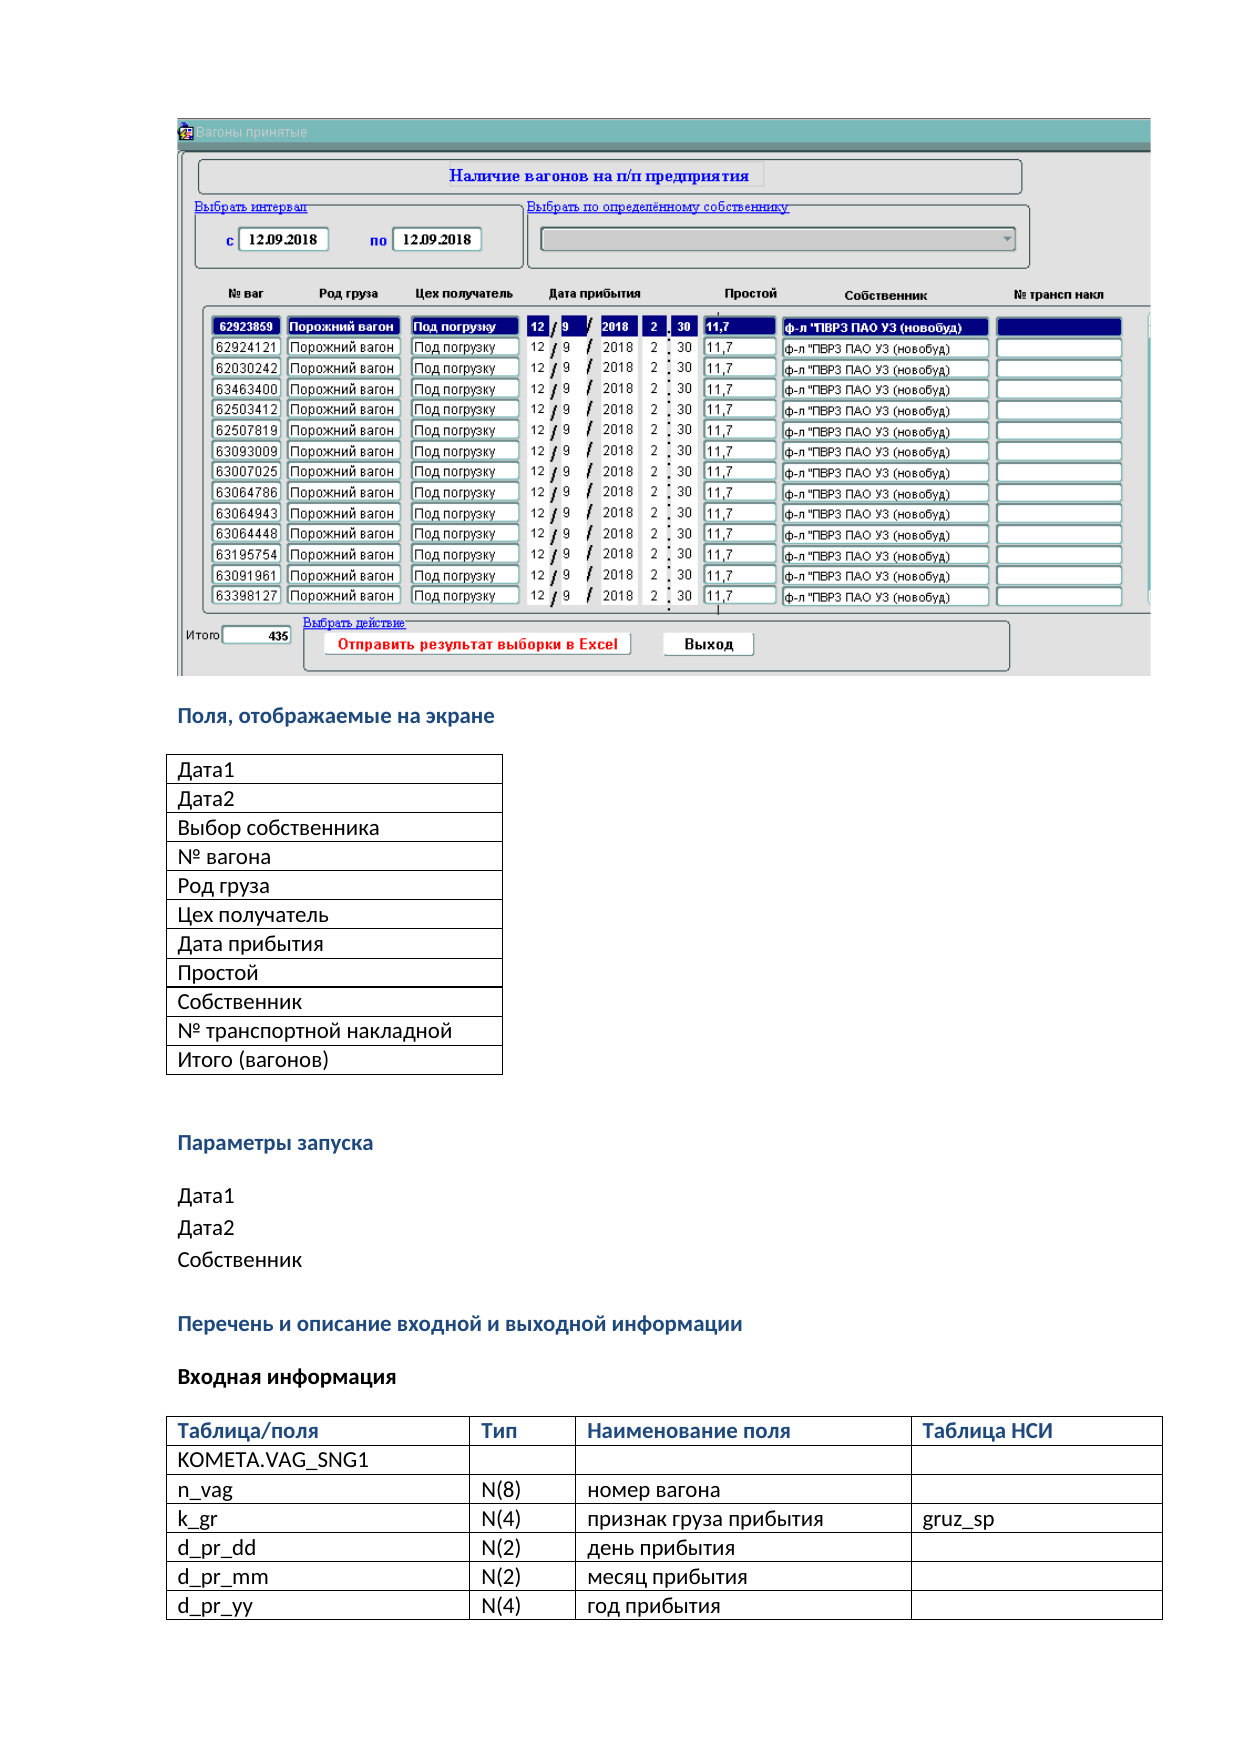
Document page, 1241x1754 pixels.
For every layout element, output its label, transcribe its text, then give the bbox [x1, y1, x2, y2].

table_cell месяц прибытия [576, 1562, 911, 1590]
table_cell [576, 1446, 911, 1474]
table_cell d_pr_dd [167, 1533, 469, 1561]
table_cell N(8) [470, 1475, 575, 1503]
picture [177, 118, 1151, 676]
text Дата1 [177, 1181, 1152, 1209]
table_cell n_vag [167, 1475, 469, 1503]
table_cell N(2) [470, 1533, 575, 1561]
text Входная информация [177, 1362, 1152, 1391]
table_cell № вагона [167, 842, 502, 870]
table_header Дата1 [167, 755, 502, 783]
table_cell Дата прибытия [167, 929, 502, 957]
table_cell N(2) [470, 1562, 575, 1590]
text Дата2 [177, 1213, 1152, 1241]
text Параметры запуска [177, 1128, 1152, 1156]
table_cell день прибытия [576, 1533, 911, 1561]
table_header Таблица/поля [167, 1417, 469, 1444]
table_header Таблица НСИ [912, 1417, 1162, 1444]
table_cell N(4) [470, 1504, 575, 1532]
text Собственник [177, 1245, 1152, 1273]
table_cell Цех получатель [167, 900, 502, 928]
table_cell gruz_sp [912, 1504, 1162, 1532]
table_cell год прибытия [576, 1591, 911, 1619]
text Перечень и описание входной и выходной информации [177, 1309, 1152, 1337]
table_cell № транспортной накладной [167, 1017, 502, 1044]
table_cell [470, 1446, 575, 1474]
table_cell Дата2 [167, 784, 502, 812]
table_cell d_pr_yy [167, 1591, 469, 1619]
text Поля, отображаемые на экране [177, 701, 1152, 729]
table_cell Собственник [167, 988, 502, 1016]
table_header Тип [470, 1417, 575, 1444]
table_cell [912, 1562, 1162, 1590]
table_cell [912, 1591, 1162, 1619]
table_cell KOMETA.VAG_SNG1 [167, 1446, 469, 1474]
table_cell [912, 1475, 1162, 1503]
table_cell k_gr [167, 1504, 469, 1532]
table_cell [912, 1533, 1162, 1561]
table_cell N(4) [470, 1591, 575, 1619]
table_cell Итого (вагонов) [167, 1046, 502, 1074]
table_cell признак груза прибытия [576, 1504, 911, 1532]
table_cell [912, 1446, 1162, 1474]
table_cell Простой [167, 959, 502, 986]
table_cell Выбор собственника [167, 813, 502, 841]
table_cell Род груза [167, 871, 502, 899]
table_cell d_pr_mm [167, 1562, 469, 1590]
table_cell номер вагона [576, 1475, 911, 1503]
table_header Наименование поля [576, 1417, 911, 1444]
